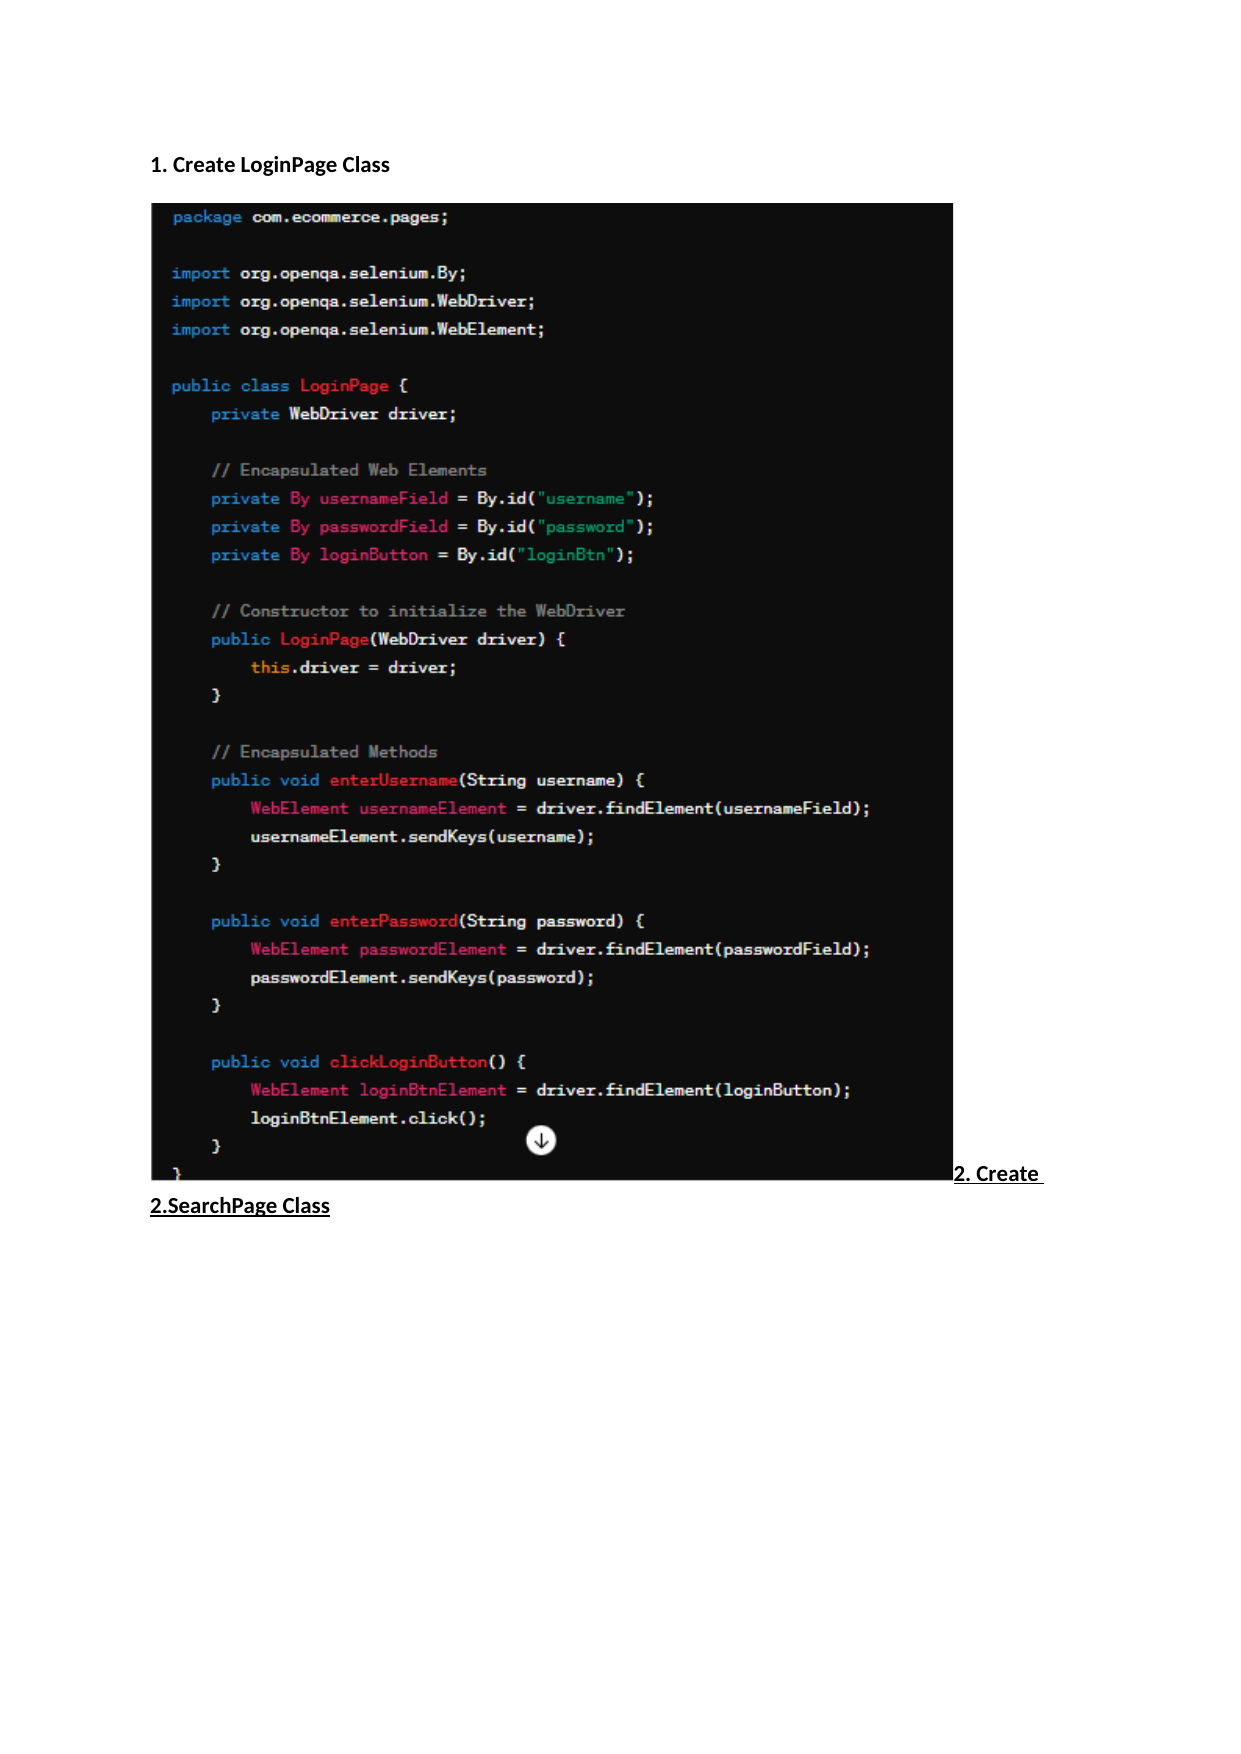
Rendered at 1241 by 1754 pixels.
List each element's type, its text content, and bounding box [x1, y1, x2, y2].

text 1. Create LoginPage Class [150, 150, 1090, 178]
picture [150, 203, 954, 1182]
